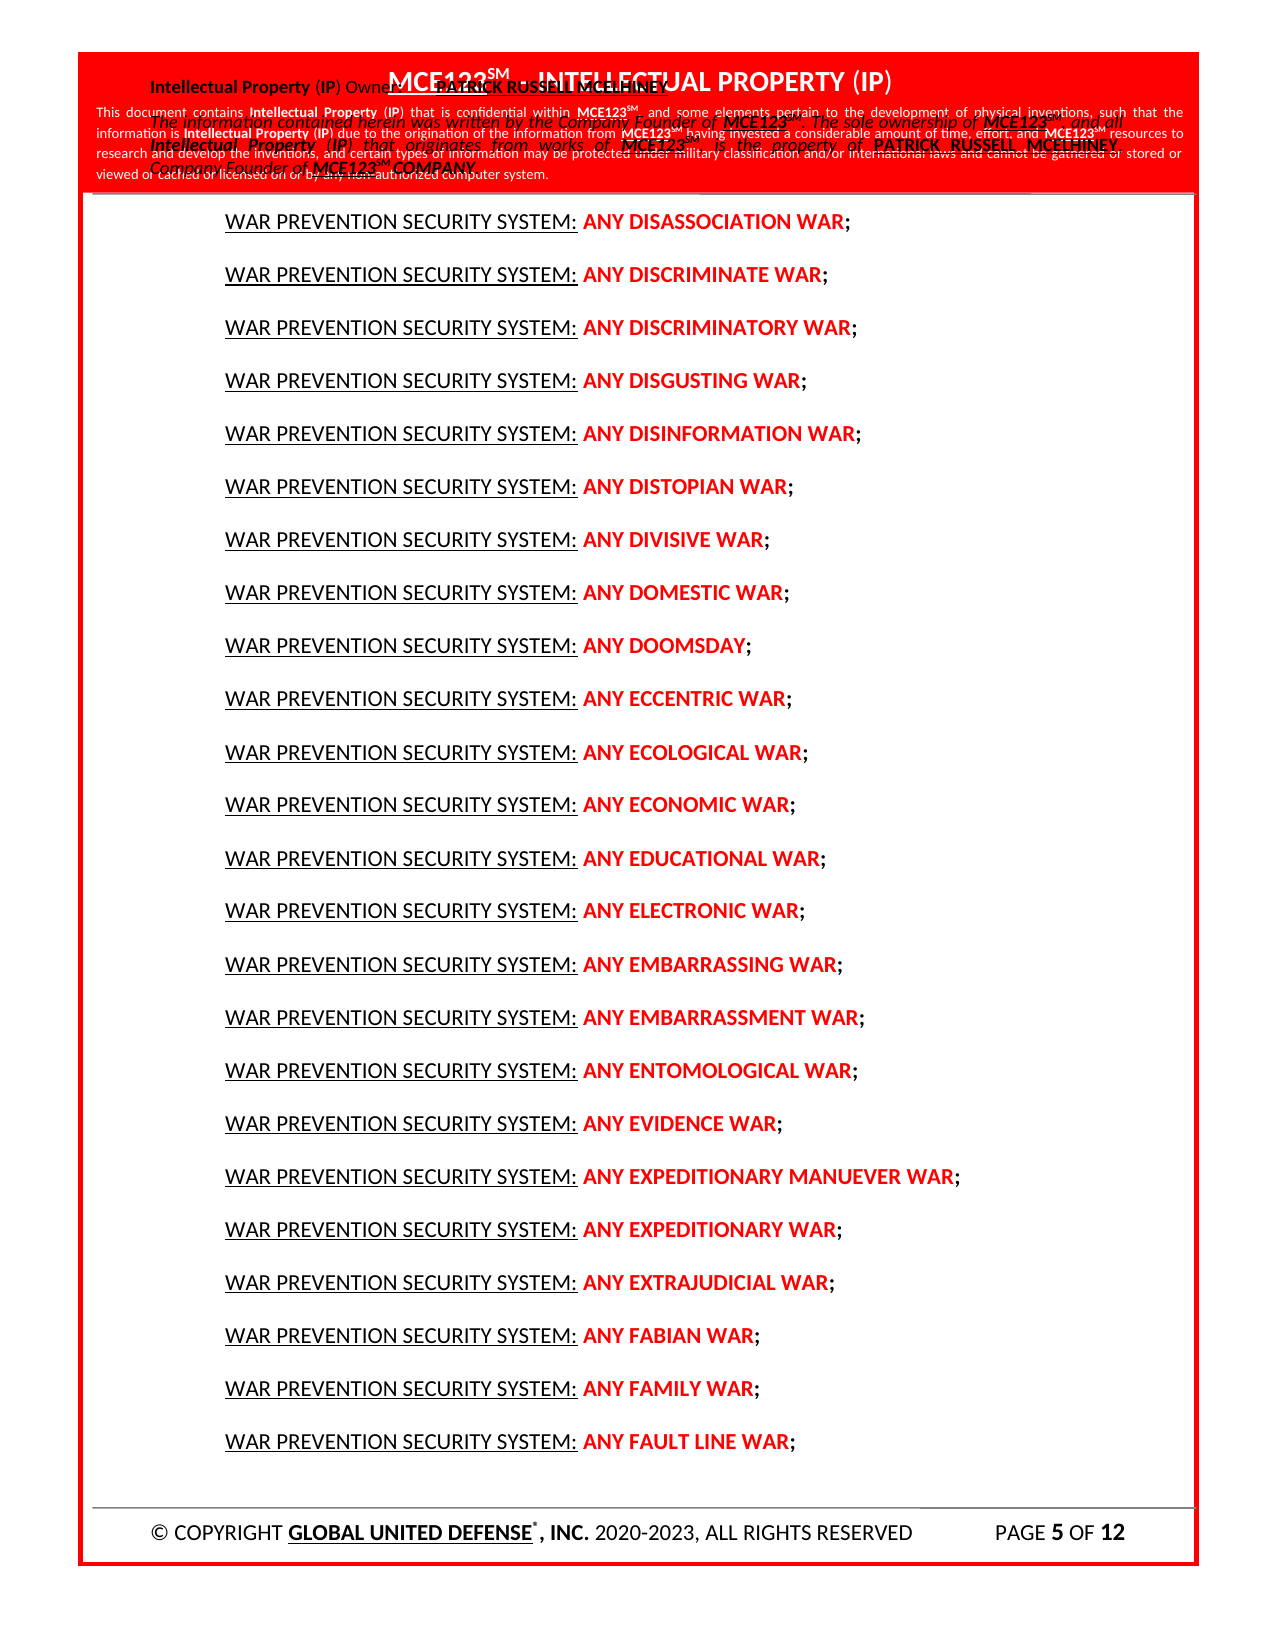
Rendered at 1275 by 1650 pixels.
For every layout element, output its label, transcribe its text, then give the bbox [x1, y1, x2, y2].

text WAR PREVENTION SECURITY SYSTEM: ANY FAULT LINE WAR; [187, 1427, 1125, 1455]
text WAR PREVENTION SECURITY SYSTEM: ANY ECONOMIC WAR; [187, 791, 1125, 819]
text WAR PREVENTION SECURITY SYSTEM: ANY DIVISIVE WAR; [187, 526, 1125, 553]
text WAR PREVENTION SECURITY SYSTEM: ANY ENTOMOLOGICAL WAR; [187, 1056, 1125, 1084]
text WAR PREVENTION SECURITY SYSTEM: ANY FAMILY WAR; [187, 1374, 1125, 1402]
text WAR PREVENTION SECURITY SYSTEM: ANY DISASSOCIATION WAR; [187, 207, 1125, 235]
text WAR PREVENTION SECURITY SYSTEM: ANY ECCENTRIC WAR; [187, 684, 1125, 713]
text WAR PREVENTION SECURITY SYSTEM: ANY DISGUSTING WAR; [187, 366, 1125, 394]
text WAR PREVENTION SECURITY SYSTEM: ANY DISCRIMINATORY WAR; [187, 313, 1125, 341]
text WAR PREVENTION SECURITY SYSTEM: ANY ELECTRONIC WAR; [187, 897, 1125, 925]
text WAR PREVENTION SECURITY SYSTEM: ANY DISTOPIAN WAR; [187, 472, 1125, 501]
text WAR PREVENTION SECURITY SYSTEM: ANY EMBARRASSMENT WAR; [187, 1003, 1125, 1031]
text WAR PREVENTION SECURITY SYSTEM: ANY EVIDENCE WAR; [187, 1109, 1125, 1137]
text WAR PREVENTION SECURITY SYSTEM: ANY DOMESTIC WAR; [187, 578, 1125, 607]
text WAR PREVENTION SECURITY SYSTEM: ANY DOOMSDAY; [187, 632, 1125, 659]
text WAR PREVENTION SECURITY SYSTEM: ANY EXTRAJUDICIAL WAR; [187, 1268, 1125, 1296]
text WAR PREVENTION SECURITY SYSTEM: ANY DISINFORMATION WAR; [187, 419, 1125, 447]
text WAR PREVENTION SECURITY SYSTEM: ANY FABIAN WAR; [187, 1321, 1125, 1349]
text WAR PREVENTION SECURITY SYSTEM: ANY EMBARRASSING WAR; [187, 950, 1125, 978]
text WAR PREVENTION SECURITY SYSTEM: ANY EXPEDITIONARY WAR; [187, 1215, 1125, 1243]
text WAR PREVENTION SECURITY SYSTEM: ANY ECOLOGICAL WAR; [187, 738, 1125, 766]
text WAR PREVENTION SECURITY SYSTEM: ANY EDUCATIONAL WAR; [187, 844, 1125, 872]
text WAR PREVENTION SECURITY SYSTEM: ANY DISCRIMINATE WAR; [187, 260, 1125, 288]
text WAR PREVENTION SECURITY SYSTEM: ANY EXPEDITIONARY MANUEVER WAR; [187, 1162, 1125, 1190]
